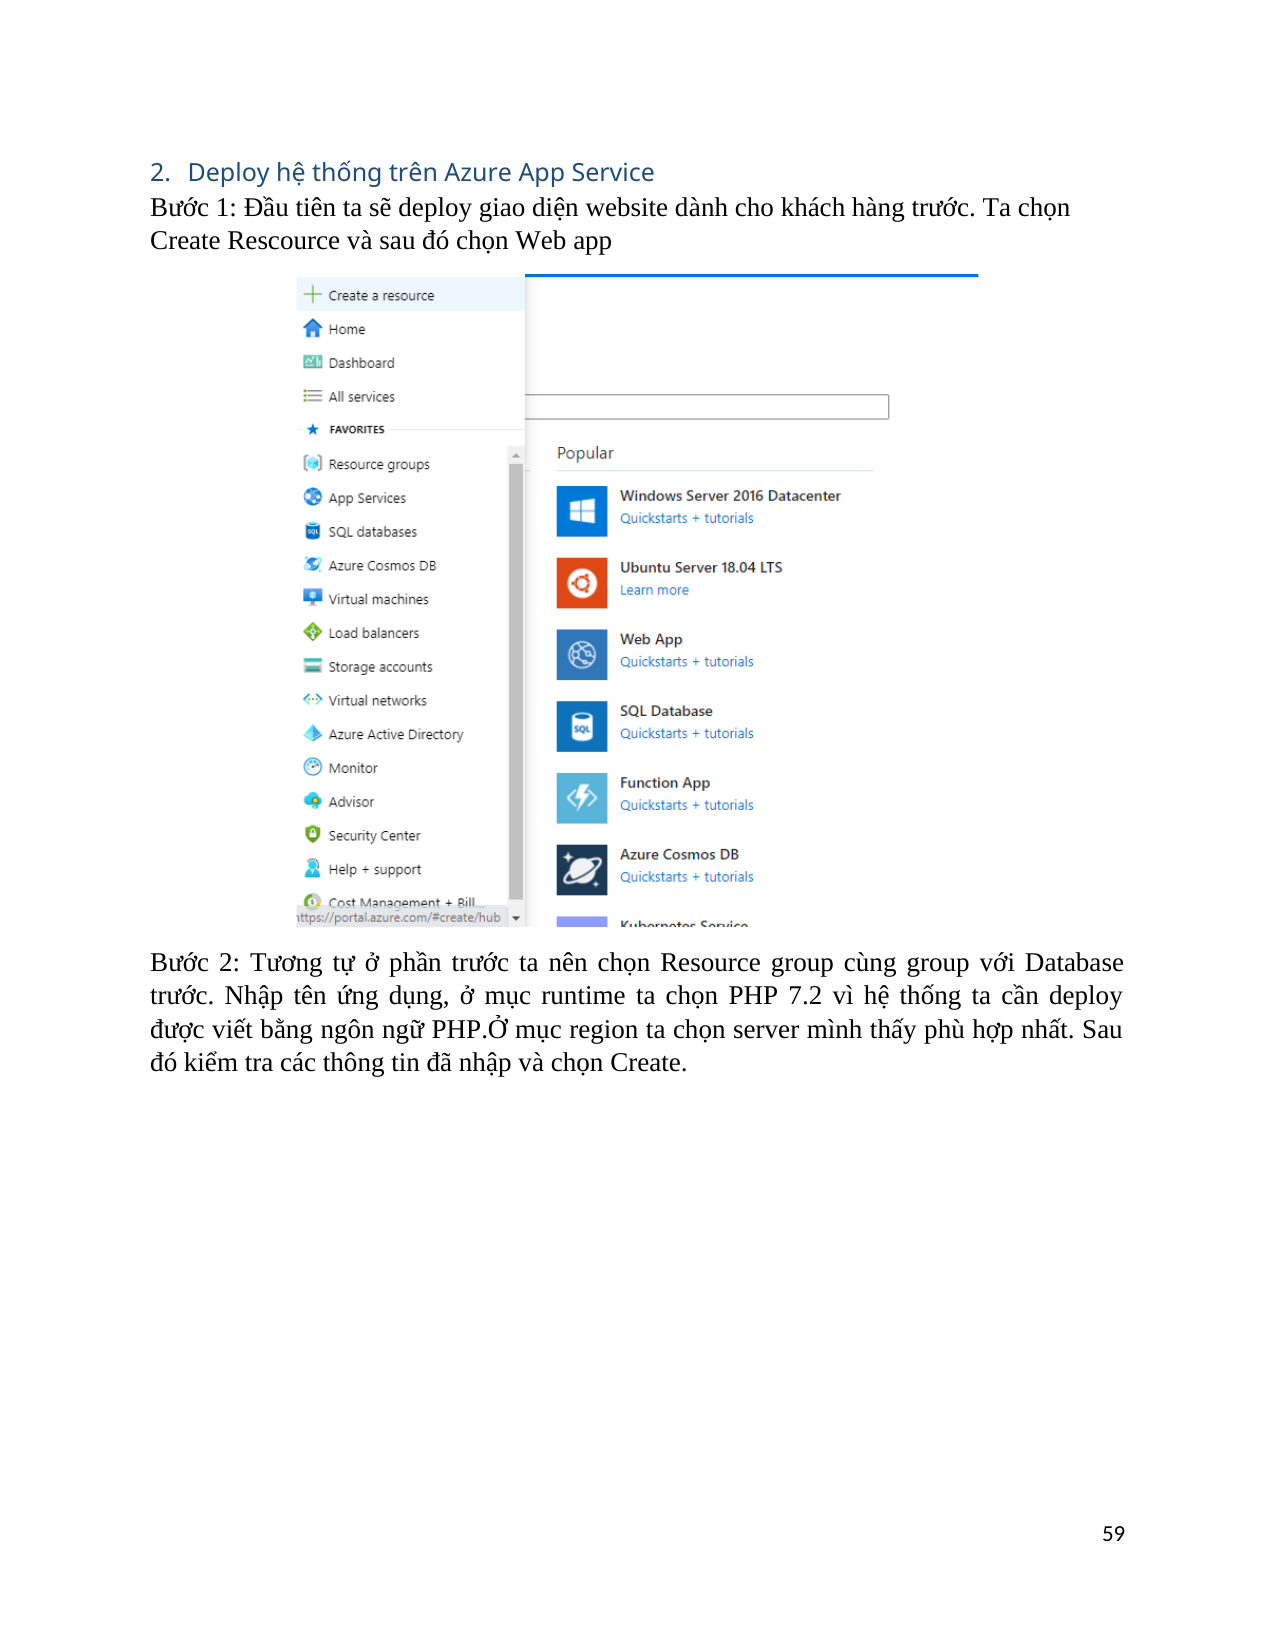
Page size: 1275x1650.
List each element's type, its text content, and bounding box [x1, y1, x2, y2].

subtitle Deploy hệ thống trên Azure App Service [150, 154, 1125, 188]
text Bước 2: Tương tự ở phần trước ta nên chọn Resource group cùng group với Database trước. Nhập tên ứng dụng, ở mục runtime ta chọn PHP 7.2 vì hệ thống ta cần deploy được viết bằng ngôn ngữ PHP.Ở mục region ta chọn server mình thấy phù hợp nhất. Sau đó kiểm tra các thông tin đã nhập và chọn Create. [150, 946, 1125, 1077]
text Bước 1: Đầu tiên ta sẽ deploy giao diện website dành cho khách hàng trước. Ta chọn Create Rescource và sau đó chọn Web app [150, 191, 1125, 256]
picture [296, 274, 979, 927]
